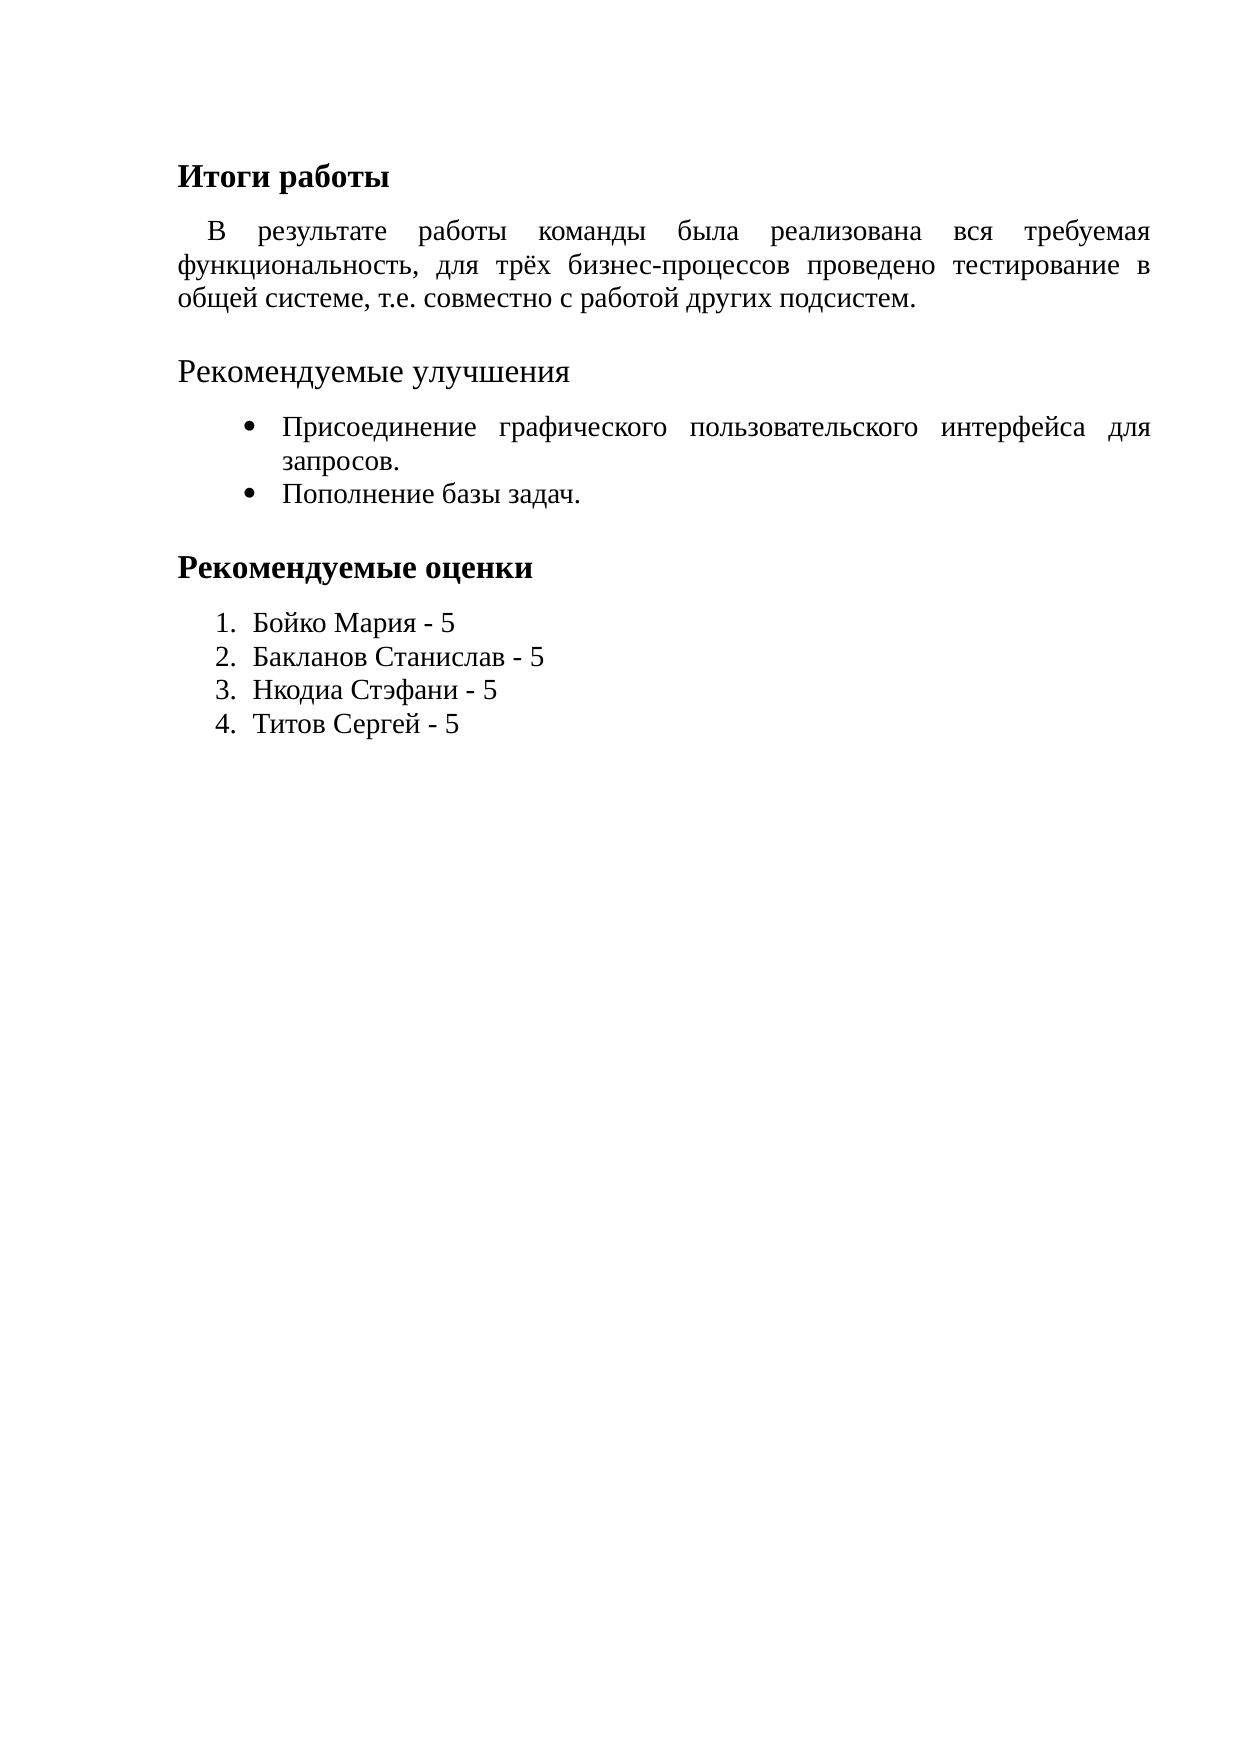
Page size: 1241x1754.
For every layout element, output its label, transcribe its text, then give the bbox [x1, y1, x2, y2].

text В результате работы команды была реализована вся требуемая функциональность, для трёх бизнес-процессов проведено тестирование в общей системе, т.е. совместно с работой других подсистем. [177, 213, 1152, 314]
list Бакланов Станислав - 5 [215, 639, 1152, 672]
subtitle Итоги работы [177, 156, 1152, 194]
list Нкодиа Стэфани - 5 [215, 672, 1152, 706]
list Пополнение базы задач. [244, 476, 1152, 510]
subtitle Рекомендуемые улучшения [177, 352, 1152, 390]
list Титов Сергей - 5 [215, 706, 1152, 739]
subtitle Рекомендуемые оценки [177, 548, 1152, 586]
list Присоединение графического пользовательского интерфейса для запросов. [244, 409, 1152, 476]
list Бойко Мария - 5 [215, 605, 1152, 639]
